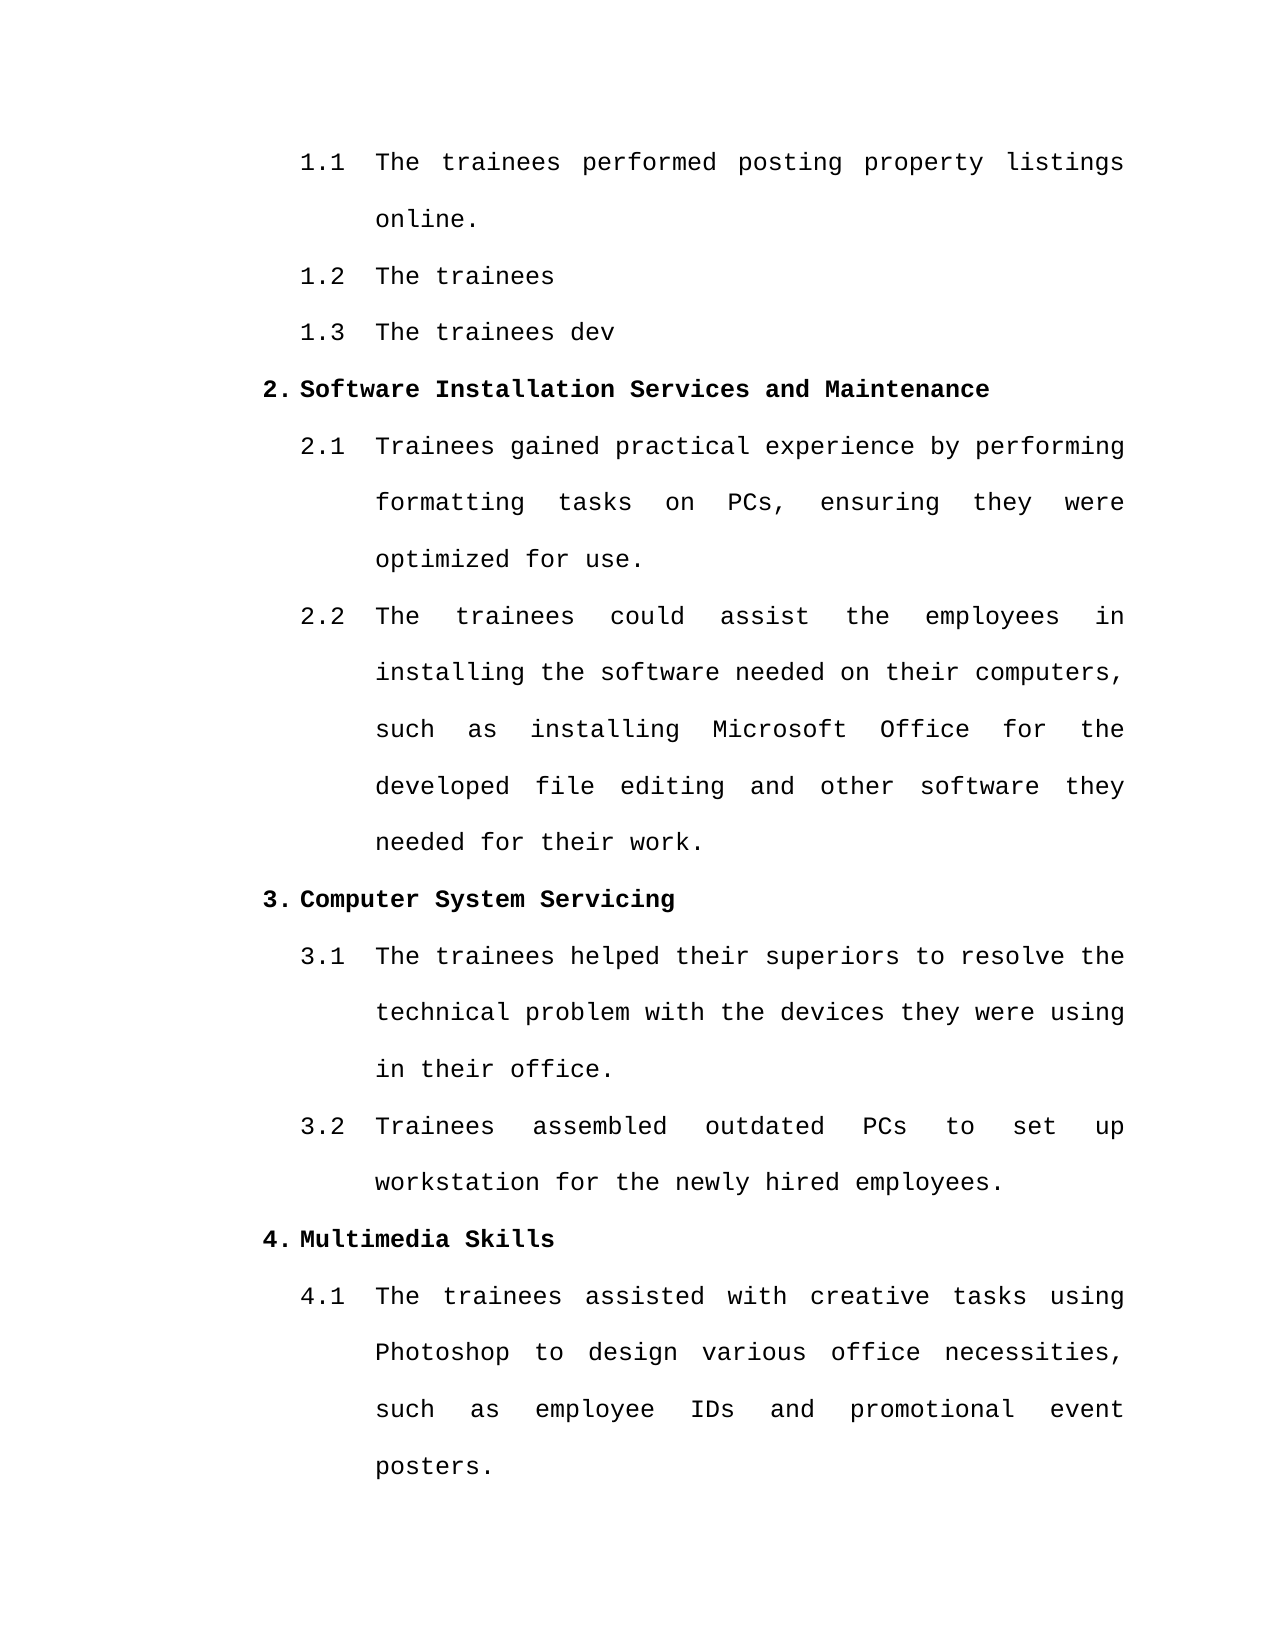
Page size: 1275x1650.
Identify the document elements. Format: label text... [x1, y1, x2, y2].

list The trainees could assist the employees in installing the software needed on their computers, such as installing Microsoft Office for the developed file editing and other software they needed for their work. [300, 603, 1125, 858]
list Trainees assembled outdated PCs to set up workstation for the newly hired employees. [300, 1113, 1125, 1198]
list The trainees performed posting property listings online. [300, 150, 1125, 235]
list Multimedia Skills [262, 1227, 1125, 1255]
list The trainees helped their superiors to resolve the technical problem with the devices they were using in their office. [300, 943, 1125, 1085]
list Computer System Servicing [262, 887, 1125, 915]
list The trainees [300, 263, 1125, 292]
list The trainees assisted with creative tasks using Photoshop to design various office necessities, such as employee IDs and promotional event posters. [300, 1283, 1125, 1482]
list Trainees gained practical experience by performing formatting tasks on PCs, ensuring they were optimized for use. [300, 433, 1125, 575]
list Software Installation Services and Maintenance [262, 377, 1125, 405]
list The trainees dev [300, 320, 1125, 348]
